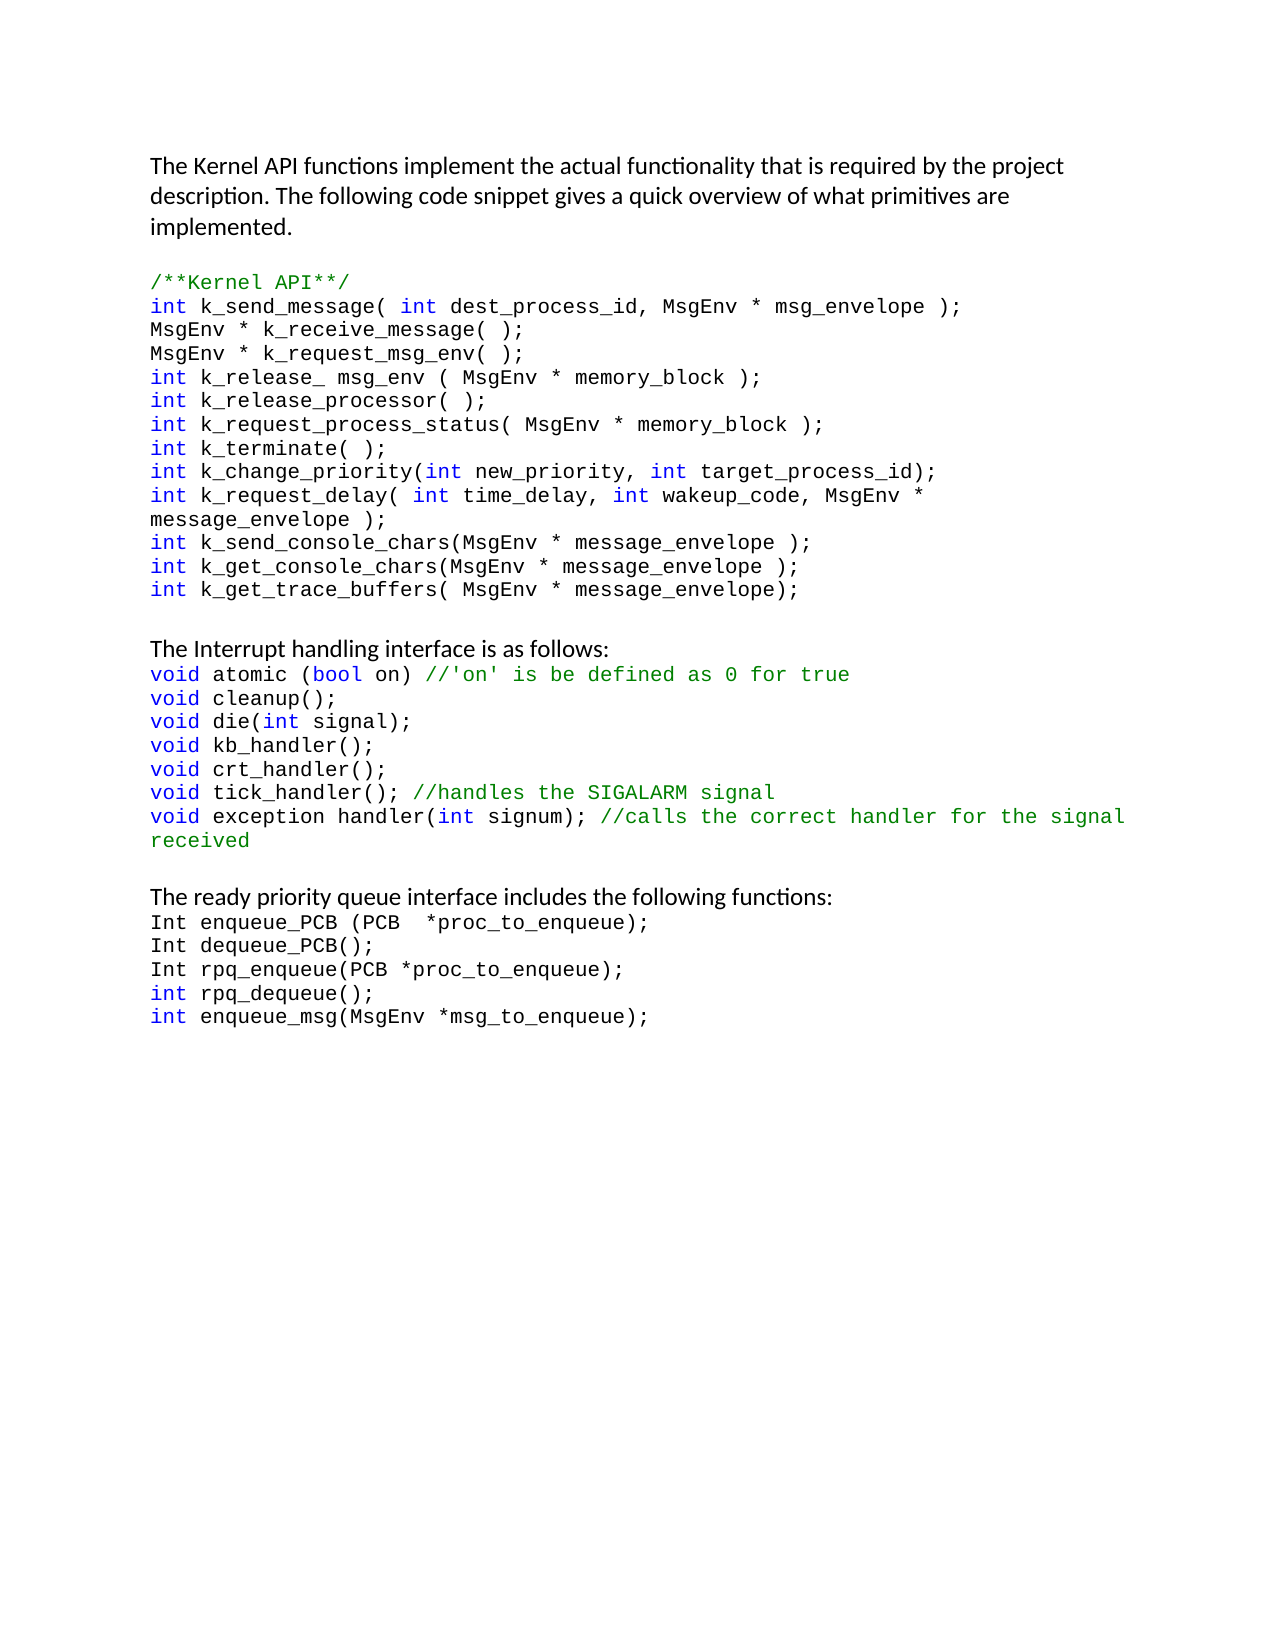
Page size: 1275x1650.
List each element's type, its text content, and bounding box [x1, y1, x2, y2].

text int k_change_priority(int new_priority, int target_process_id); [150, 461, 1125, 485]
text int enqueue_msg(MsgEnv *msg_to_enqueue); [150, 1006, 1125, 1030]
text int k_terminate( ); [150, 438, 1125, 461]
text void exception handler(int signum); //calls the correct handler for the signal received [150, 806, 1125, 853]
text The Interrupt handling interface is as follows: [150, 634, 1125, 664]
text int k_send_console_chars(MsgEnv * message_envelope ); [150, 532, 1125, 556]
text void crt_handler(); [150, 759, 1125, 782]
text /**Kernel API**/ [150, 272, 1125, 296]
text int k_get_console_chars(MsgEnv * message_envelope ); [150, 556, 1125, 579]
text void tick_handler(); //handles the SIGALARM signal [150, 782, 1125, 806]
text int rpq_dequeue(); [150, 983, 1125, 1006]
text int k_release_ msg_env ( MsgEnv * memory_block ); [150, 367, 1125, 390]
text int k_request_process_status( MsgEnv * memory_block ); [150, 414, 1125, 438]
text The ready priority queue interface includes the following functions: [150, 881, 1125, 912]
text Int dequeue_PCB(); [150, 936, 1125, 959]
text int k_get_trace_buffers( MsgEnv * message_envelope); [150, 579, 1125, 603]
text void die(int signal); [150, 711, 1125, 735]
text MsgEnv * k_request_msg_env( ); [150, 343, 1125, 367]
text void cleanup(); [150, 688, 1125, 711]
text int k_release_processor( ); [150, 390, 1125, 414]
text int k_send_message( int dest_process_id, MsgEnv * msg_envelope ); [150, 296, 1125, 319]
text void atomic (bool on) //'on' is be defined as 0 for true [150, 664, 1125, 688]
text The Kernel API functions implement the actual functionality that is required by the project description. The following code snippet gives a quick overview of what primitives are implemented. [150, 150, 1125, 242]
text MsgEnv * k_receive_message( ); [150, 319, 1125, 343]
text Int enqueue_PCB (PCB *proc_to_enqueue); [150, 912, 1125, 936]
text int k_request_delay( int time_delay, int wakeup_code, MsgEnv * message_envelope ); [150, 485, 1125, 532]
text void kb_handler(); [150, 735, 1125, 759]
text Int rpq_enqueue(PCB *proc_to_enqueue); [150, 959, 1125, 983]
